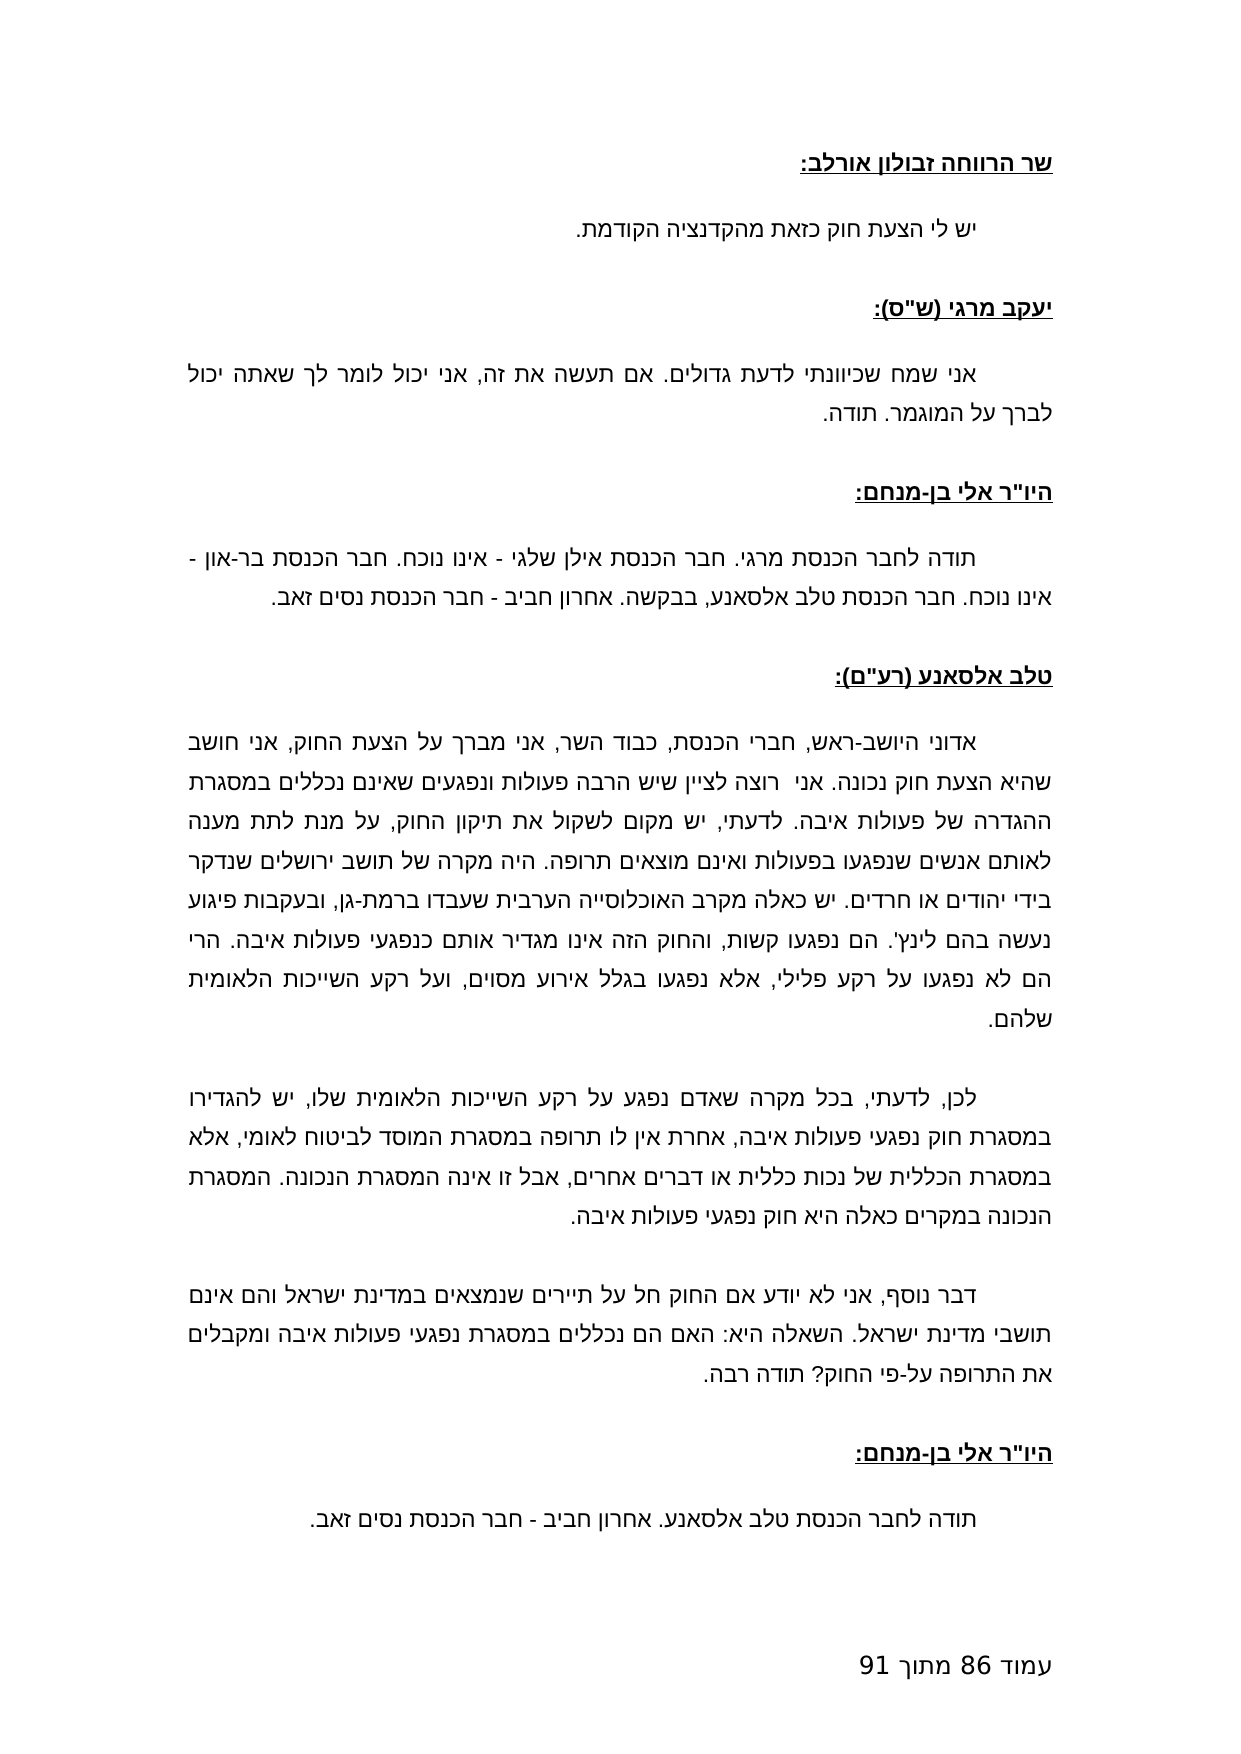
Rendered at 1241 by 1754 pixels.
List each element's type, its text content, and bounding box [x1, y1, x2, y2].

text יעקב מרגי (ש"ס): [187, 295, 1053, 321]
text אדוני היושב-ראש, חברי הכנסת, כבוד השר, אני מברך על הצעת החוק, אני חושב שהיא הצעת חוק נכונה. אני רוצה לציין שיש הרבה פעולות ונפגעים שאינם נכללים במסגרת ההגדרה של פעולות איבה. לדעתי, יש מקום לשקול את תיקון החוק, על מנת לתת מענה לאותם אנשים שנפגעו בפעולות ואינם מוצאים תרופה. היה מקרה של תושב ירושלים שנדקר בידי יהודים או חרדים. יש כאלה מקרב האוכלוסייה הערבית שעבדו ברמת-גן, ובעקבות פיגוע נעשה בהם לינץ'. הם נפגעו קשות, והחוק הזה אינו מגדיר אותם כנפגעי פעולות איבה. הרי הם לא נפגעו על רקע פלילי, אלא נפגעו בגלל אירוע מסוים, ועל רקע השייכות הלאומית שלהם. [187, 729, 1053, 1032]
text אני שמח שכיוונתי לדעת גדולים. אם תעשה את זה, אני יכול לומר לך שאתה יכול לברך על המוגמר. תודה. [187, 361, 1053, 426]
text לכן, לדעתי, בכל מקרה שאדם נפגע על רקע השייכות הלאומית שלו, יש להגדירו במסגרת חוק נפגעי פעולות איבה, אחרת אין לו תרופה במסגרת המוסד לביטוח לאומי, אלא במסגרת הכללית של נכות כללית או דברים אחרים, אבל זו אינה המסגרת הנכונה. המסגרת הנכונה במקרים כאלה היא חוק נפגעי פעולות איבה. [187, 1084, 1053, 1229]
text היו"ר אלי בן-מנחם: [187, 479, 1053, 505]
text תודה לחבר הכנסת טלב אלסאנע. אחרון חביב - חבר הכנסת נסים זאב. [187, 1506, 1053, 1532]
text יש לי הצעת חוק כזאת מהקדנציה הקודמת. [187, 216, 1053, 242]
text היו"ר אלי בן-מנחם: [187, 1440, 1053, 1466]
text שר הרווחה זבולון אורלב: [187, 150, 1053, 176]
text טלב אלסאנע (רע"ם): [187, 663, 1053, 690]
text תודה לחבר הכנסת מרגי. חבר הכנסת אילן שלגי - אינו נוכח. חבר הכנסת בר-און - אינו נוכח. חבר הכנסת טלב אלסאנע, בבקשה. אחרון חביב - חבר הכנסת נסים זאב. [187, 545, 1053, 611]
text דבר נוסף, אני לא יודע אם החוק חל על תיירים שנמצאים במדינת ישראל והם אינם תושבי מדינת ישראל. השאלה היא: האם הם נכללים במסגרת נפגעי פעולות איבה ומקבלים את התרופה על-פי החוק? תודה רבה. [187, 1282, 1053, 1387]
